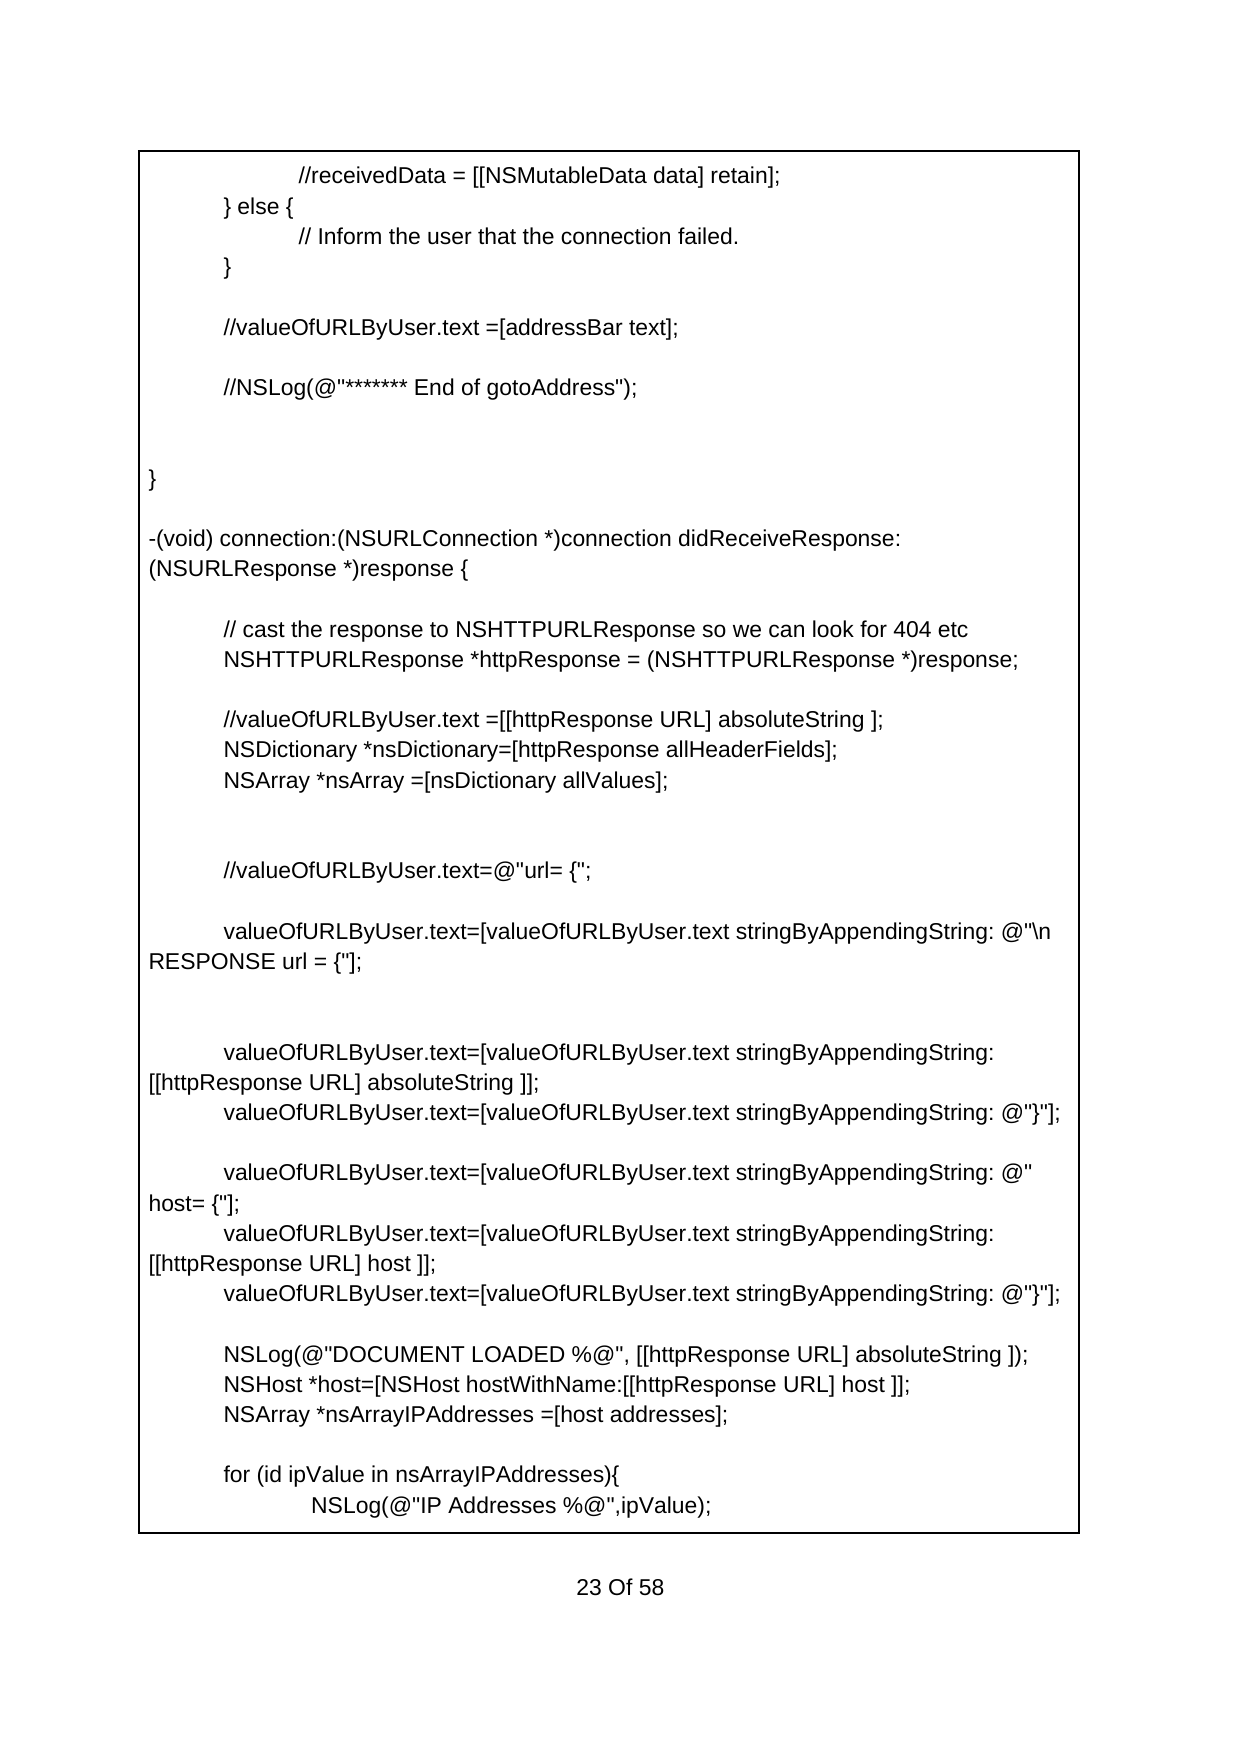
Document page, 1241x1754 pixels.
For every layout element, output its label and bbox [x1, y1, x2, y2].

table_header [140, 152, 1078, 1532]
